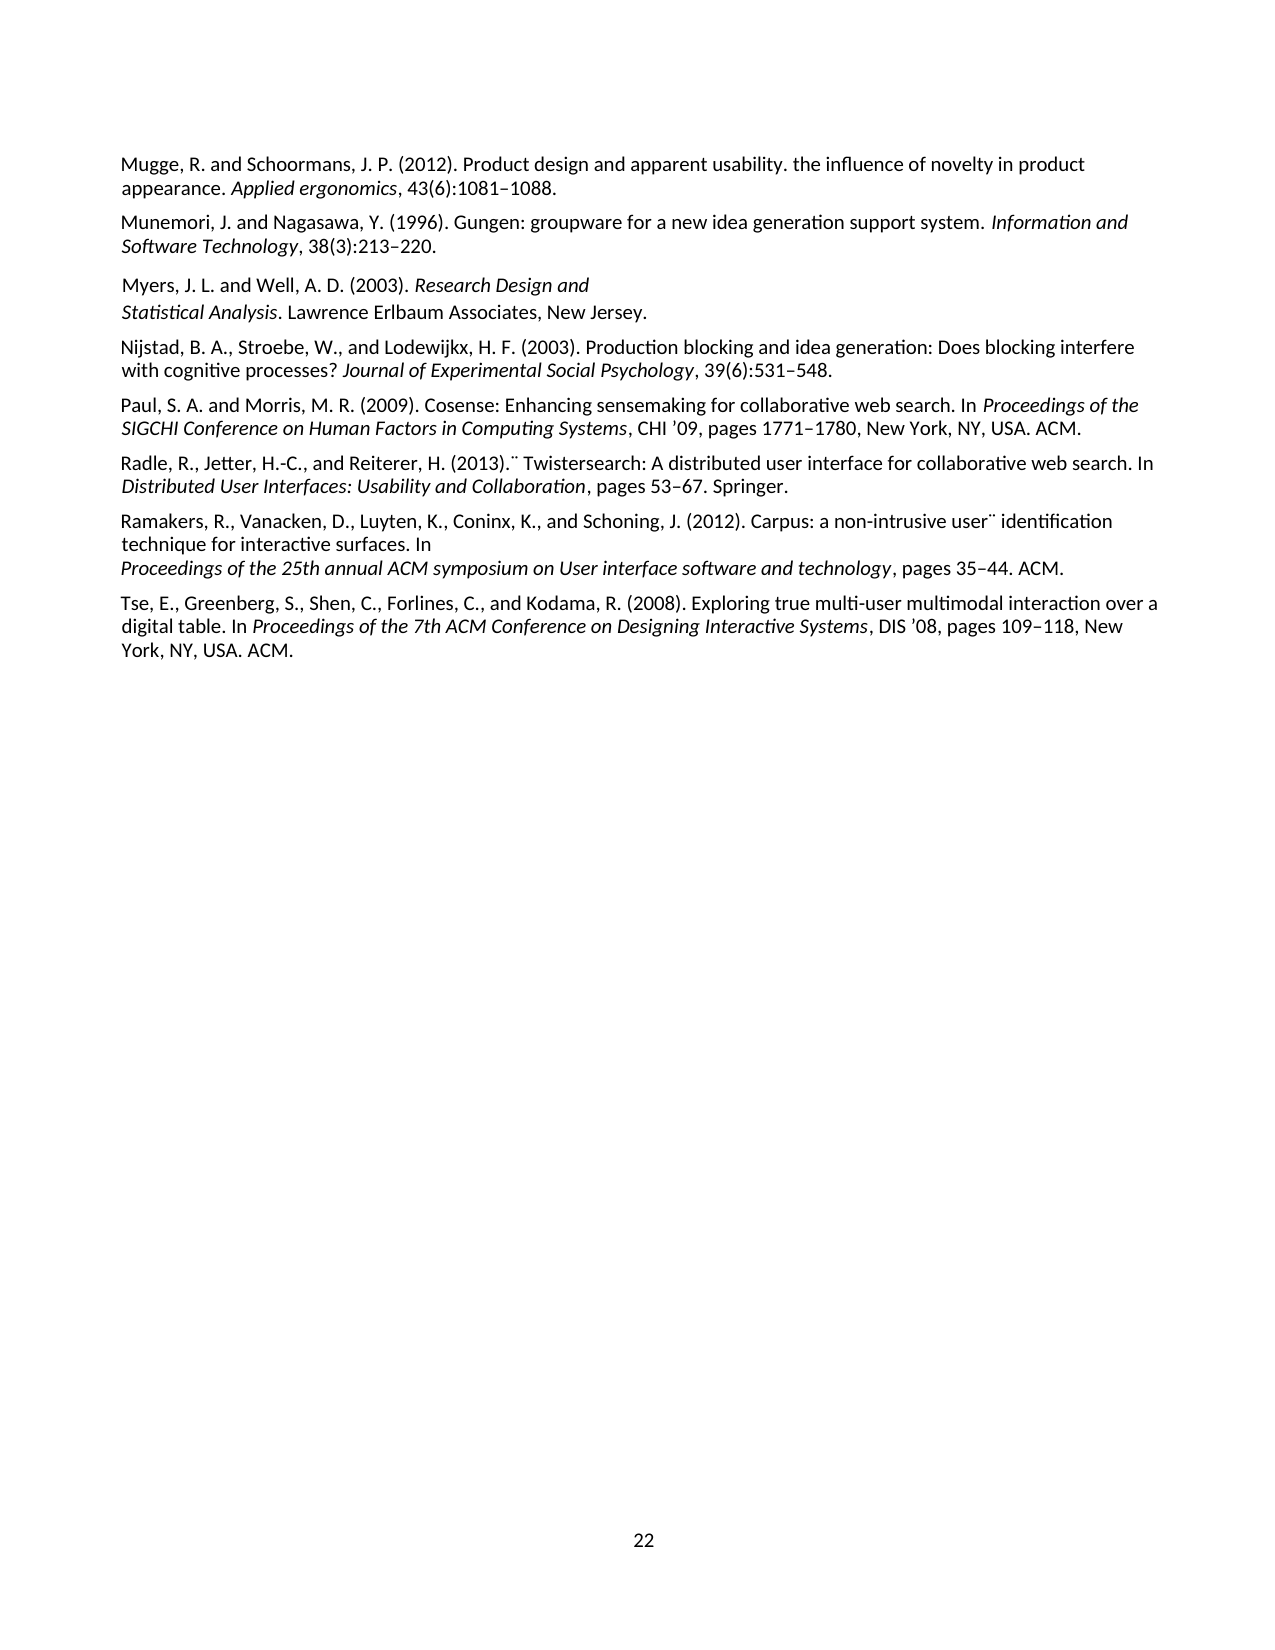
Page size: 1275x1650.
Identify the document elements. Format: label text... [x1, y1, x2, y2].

text Proceedings of the 25th annual ACM symposium on User interface software and technology, pages 35–44. ACM. [120, 557, 1165, 580]
text Tse, E., Greenberg, S., Shen, C., Forlines, C., and Kodama, R. (2008). Exploring true multi-user multimodal interaction over a digital table. In Proceedings of the 7th ACM Conference on Designing Interactive Systems, DIS ’08, pages 109–118, New York, NY, USA. ACM. [120, 591, 1165, 662]
text Myers, J. L. and Well, A. D. (2003). Research Design and [122, 274, 1165, 298]
text Munemori, J. and Nagasawa, Y. (1996). Gungen: groupware for a new idea generation support system. Information and Software Technology, 38(3):213–220. [120, 211, 1165, 258]
text Mugge, R. and Schoormans, J. P. (2012). Product design and apparent usability. the influence of novelty in product appearance. Applied ergonomics, 43(6):1081–1088. [120, 153, 1165, 200]
text Paul, S. A. and Morris, M. R. (2009). Cosense: Enhancing sensemaking for collaborative web search. In Proceedings of the SIGCHI Conference on Human Factors in Computing Systems, CHI ’09, pages 1771–1780, New York, NY, USA. ACM. [120, 393, 1165, 441]
text Statistical Analysis. Lawrence Erlbaum Associates, New Jersey. [122, 300, 1165, 324]
text Nijstad, B. A., Stroebe, W., and Lodewijkx, H. F. (2003). Production blocking and idea generation: Does blocking interfere with cognitive processes? Journal of Experimental Social Psychology, 39(6):531–548. [120, 335, 1165, 382]
text Ramakers, R., Vanacken, D., Luyten, K., Coninx, K., and Schoning, J. (2012). Carpus: a non-intrusive user¨ identification technique for interactive surfaces. In [120, 509, 1165, 557]
text Radle, R., Jetter, H.-C., and Reiterer, H. (2013).¨ Twistersearch: A distributed user interface for collaborative web search. In Distributed User Interfaces: Usability and Collaboration, pages 53–67. Springer. [120, 451, 1165, 498]
